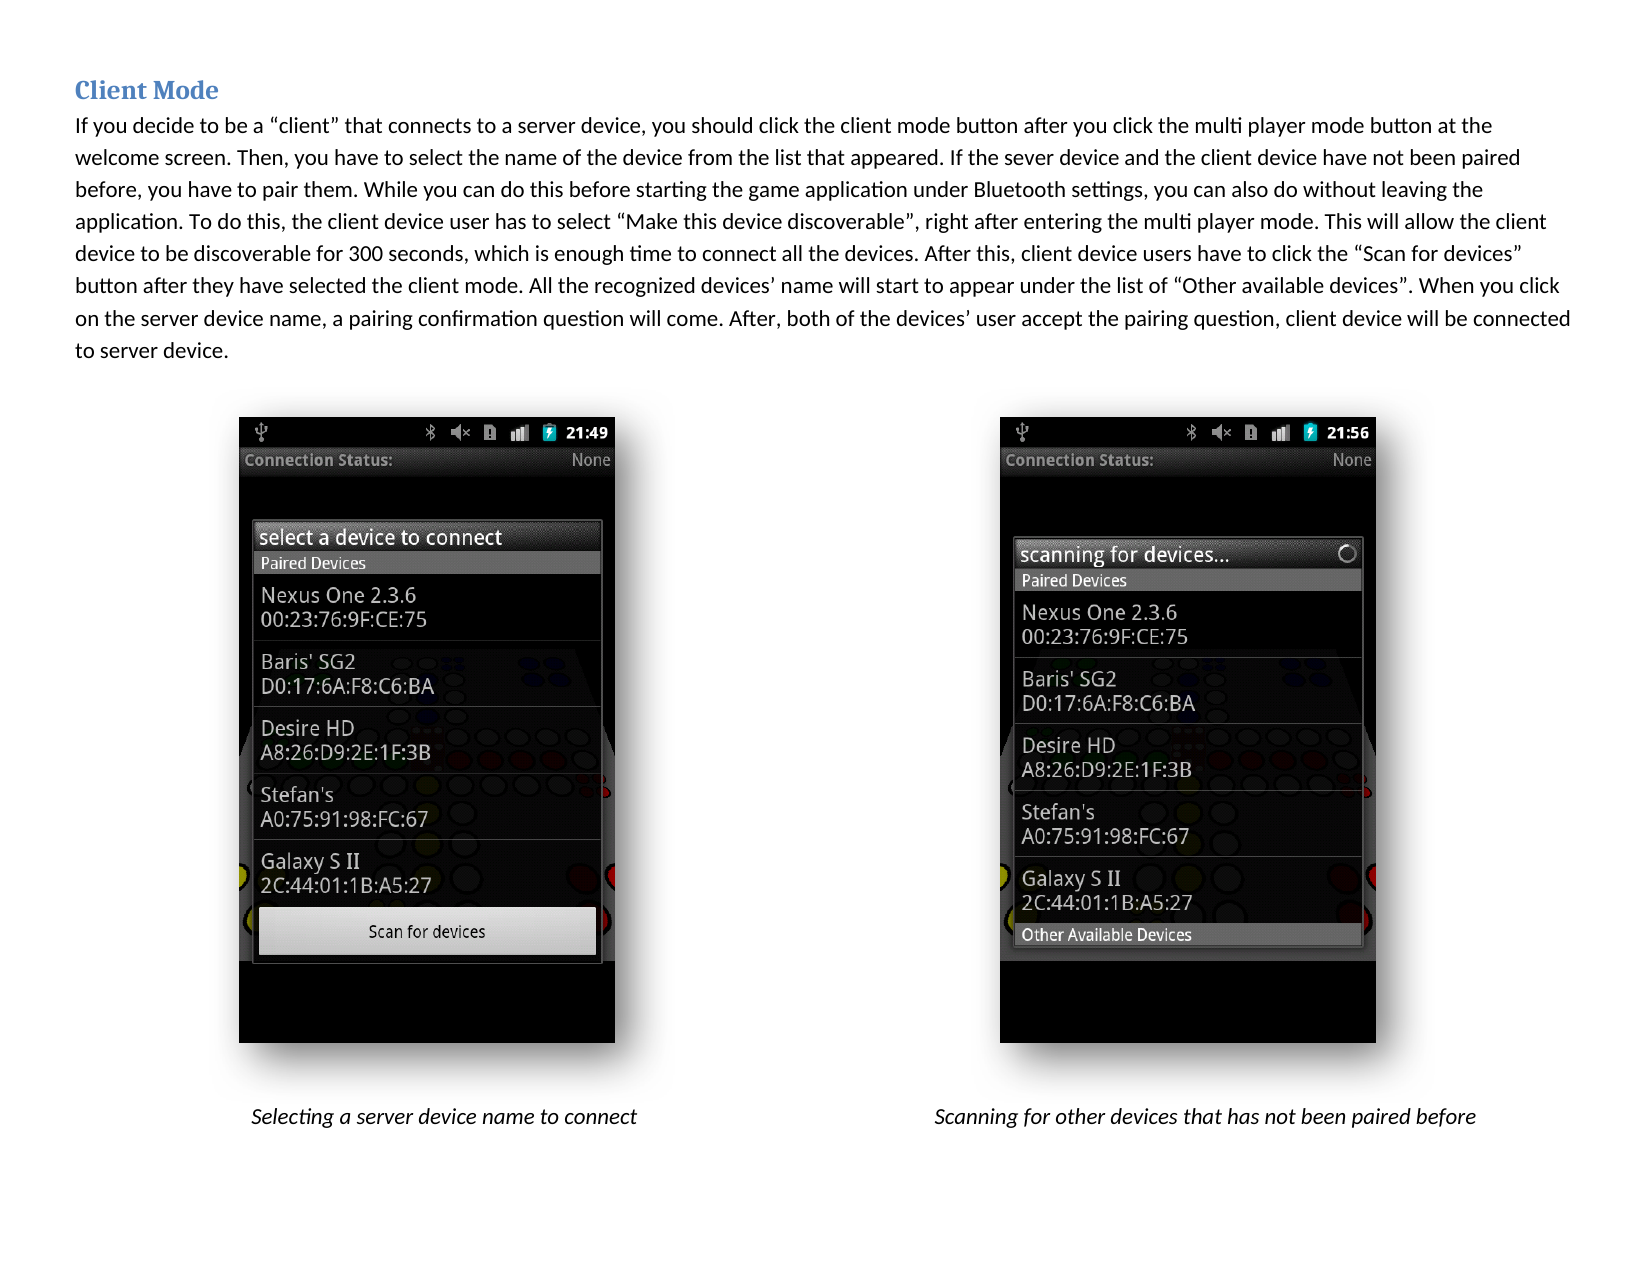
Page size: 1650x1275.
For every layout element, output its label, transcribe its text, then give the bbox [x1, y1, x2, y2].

table_header [64, 389, 825, 1102]
table_cell Scanning for other devices that has not been paired before [825, 1102, 1586, 1130]
picture [1000, 417, 1376, 1043]
subtitle Client Mode [75, 75, 1575, 106]
picture [239, 417, 615, 1043]
table_header [825, 389, 1586, 1102]
text If you decide to be a “client” that connects to a server device, you should click the client mode button after you click the multi player mode button at the welcome screen. Then, you have to select the name of the device from the list that appeared. If the sever device and the client device have not been paired before, you have to pair them. While you can do this before starting the game application under Bluetooth settings, you can also do without leaving the application. To do this, the client device user has to select “Make this device discoverable”, right after entering the multi player mode. This will allow the client device to be discoverable for 300 seconds, which is enough time to connect all the devices. After this, client device users have to click the “Scan for devices” button after they have selected the client mode. All the recognized devices’ name will start to appear under the list of “Other available devices”. When you click on the server device name, a pairing confirmation question will come. After, both of the devices’ user accept the pairing question, client device will be connected to server device. [75, 111, 1575, 364]
table_cell Selecting a server device name to connect [64, 1102, 825, 1130]
